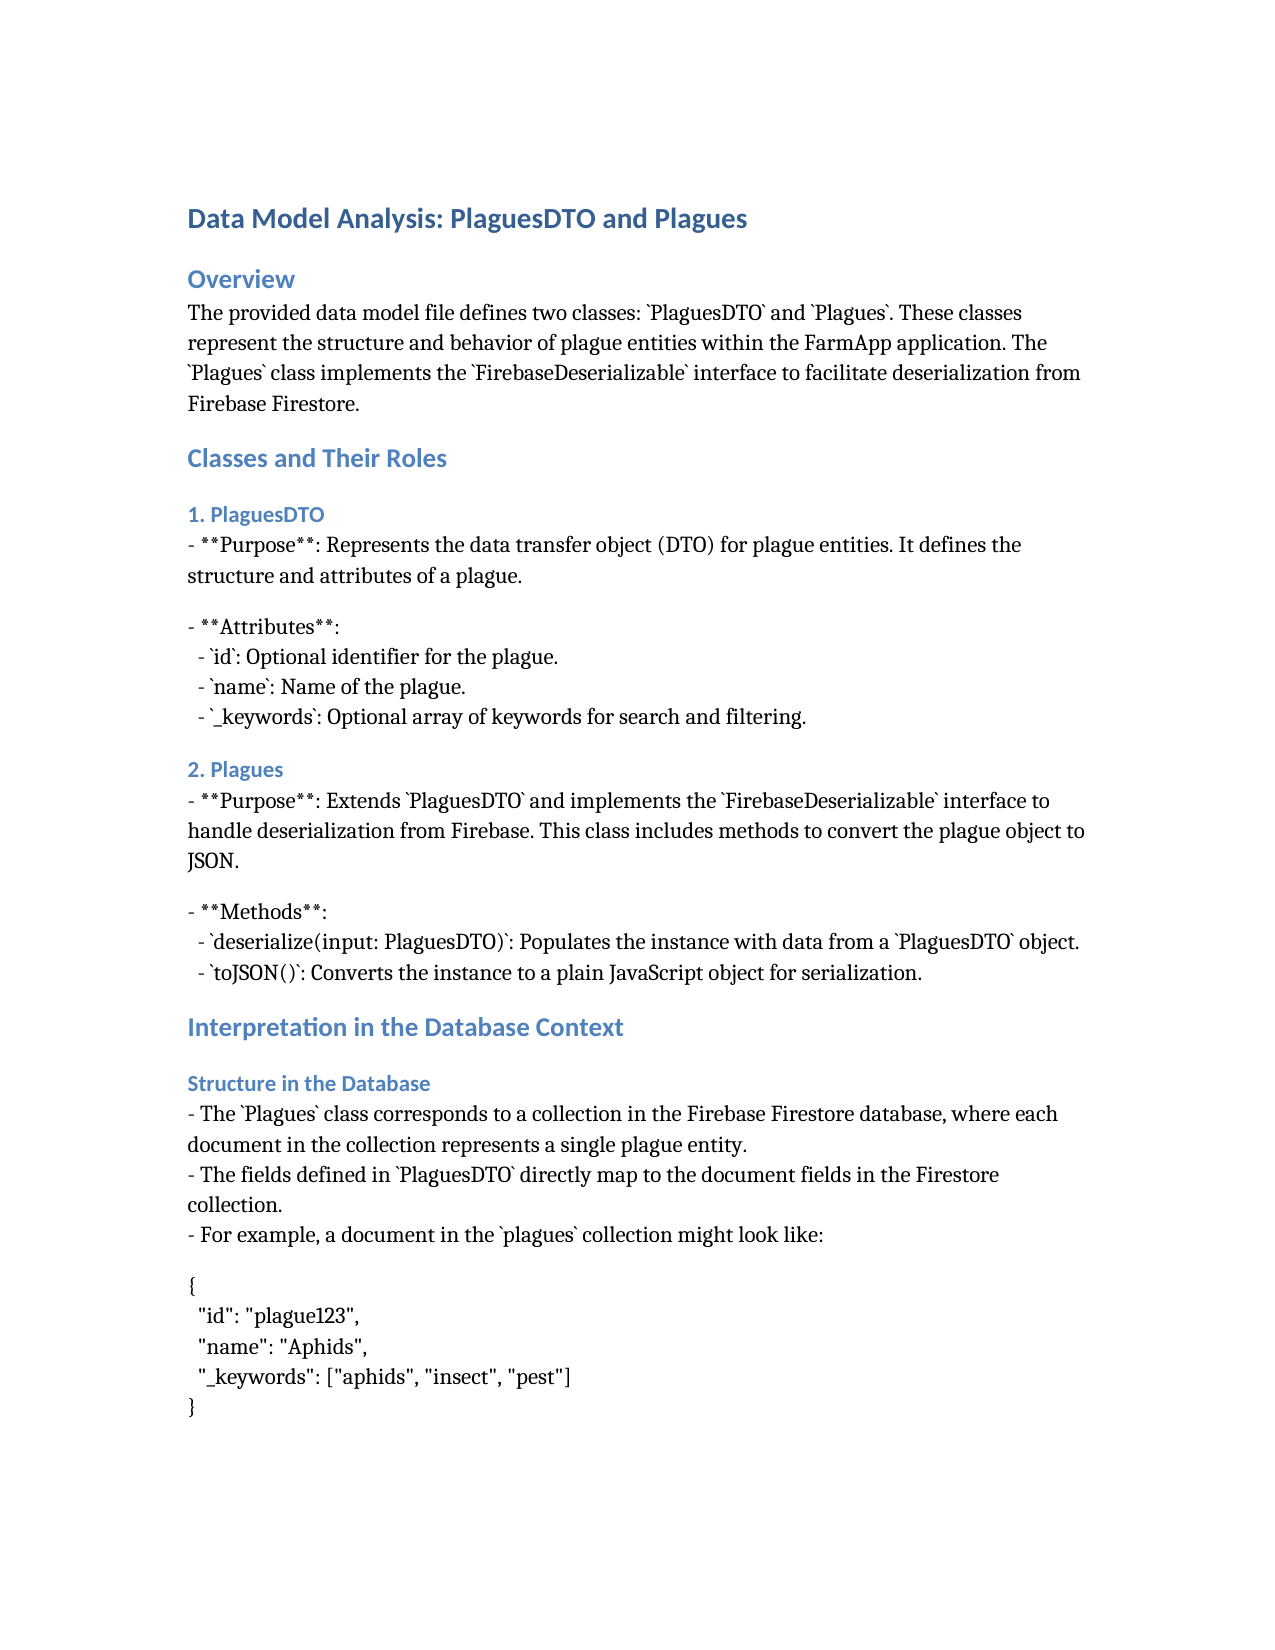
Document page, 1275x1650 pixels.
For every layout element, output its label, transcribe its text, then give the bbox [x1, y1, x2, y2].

text The provided data model file defines two classes: `PlaguesDTO` and `Plagues`. These classes represent the structure and behavior of plague entities within the FarmApp application. The `Plagues` class implements the `FirebaseDeserializable` interface to facilitate deserialization from Firebase Firestore. [187, 300, 1087, 417]
subtitle 2. Plagues [187, 755, 1087, 783]
text - The `Plagues` class corresponds to a collection in the Firebase Firestore database, where each document in the collection represents a single plague entity. - The fields defined in `PlaguesDTO` directly map to the document fields in the Firestore collection. - For example, a document in the `plagues` collection might look like: [187, 1101, 1087, 1248]
subtitle 1. PlaguesDTO [187, 500, 1087, 528]
text { "id": "plague123", "name": "Aphids", "_keywords": ["aphids", "insect", "pest"] } [187, 1273, 1087, 1420]
text - **Purpose**: Extends `PlaguesDTO` and implements the `FirebaseDeserializable` interface to handle deserialization from Firebase. This class includes methods to convert the plague object to JSON. [187, 787, 1087, 874]
text - **Purpose**: Represents the data transfer object (DTO) for plague entities. It defines the structure and attributes of a plague. [187, 532, 1087, 589]
subtitle Overview [187, 262, 1087, 295]
subtitle Data Model Analysis: PlaguesDTO and Plagues [187, 200, 1087, 236]
text - **Attributes**: - `id`: Optional identifier for the plague. - `name`: Name of the plague. - `_keywords`: Optional array of keywords for search and filtering. [187, 613, 1087, 731]
subtitle Classes and Their Roles [187, 441, 1087, 474]
subtitle Structure in the Database [187, 1069, 1087, 1097]
text - **Methods**: - `deserialize(input: PlaguesDTO)`: Populates the instance with data from a `PlaguesDTO` object. - `toJSON()`: Converts the instance to a plain JavaScript object for serialization. [187, 899, 1087, 986]
subtitle Interpretation in the Database Context [187, 1010, 1087, 1043]
